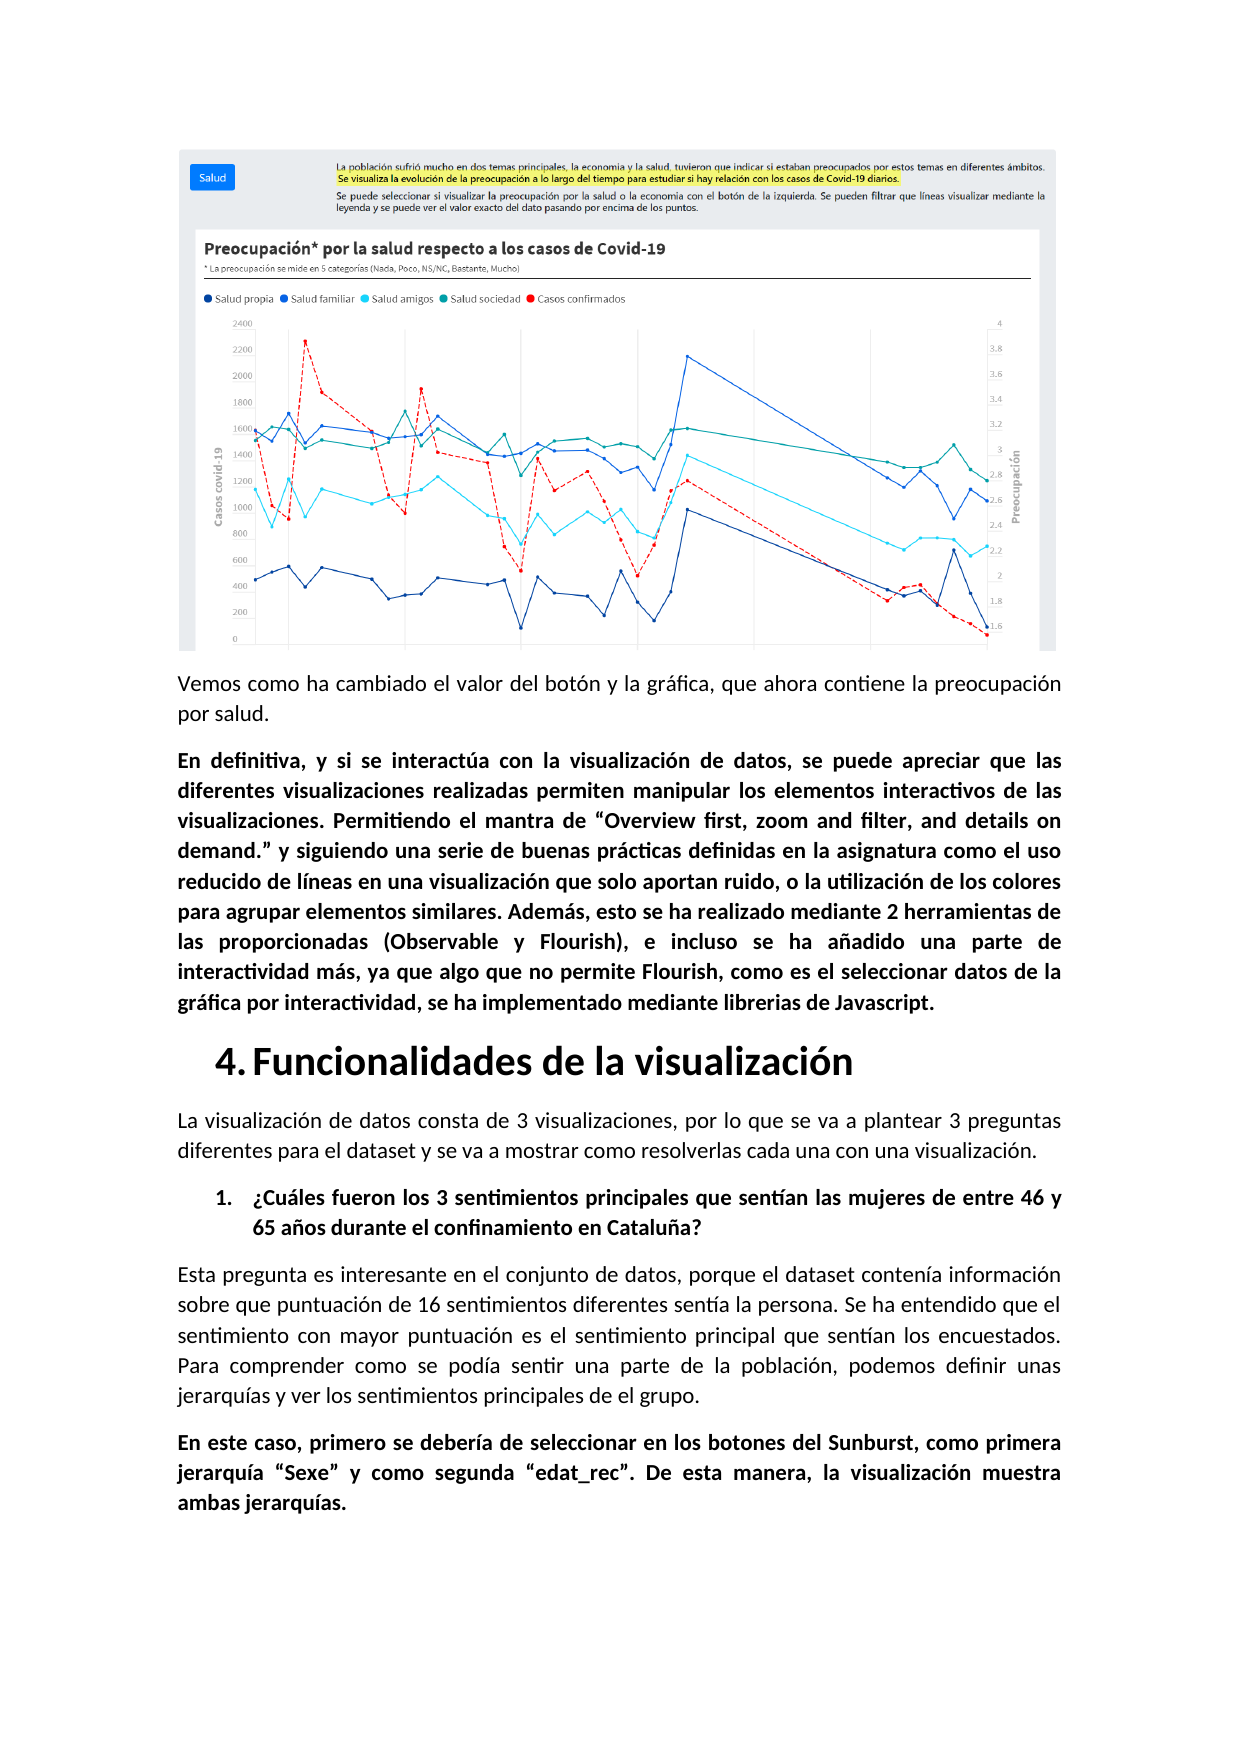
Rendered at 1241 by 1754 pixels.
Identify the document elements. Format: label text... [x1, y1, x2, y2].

list Funcionalidades de la visualización [215, 1034, 1063, 1085]
text La visualización de datos consta de 3 visualizaciones, por lo que se va a plantear 3 preguntas diferentes para el dataset y se va a mostrar como resolverlas cada una con una visualización. [177, 1106, 1063, 1164]
text Esta pregunta es interesante en el conjunto de datos, porque el dataset contenía información sobre que puntuación de 16 sentimientos diferentes sentía la persona. Se ha entendido que el sentimiento con mayor puntuación es el sentimiento principal que sentían los encuestados. Para comprender como se podía sentir una parte de la población, podemos definir unas jerarquías y ver los sentimientos principales de el grupo. [177, 1260, 1063, 1409]
list ¿Cuáles fueron los 3 sentimientos principales que sentían las mujeres de entre 46 y 65 años durante el confinamiento en Cataluña? [215, 1183, 1063, 1241]
text En este caso, primero se debería de seleccionar en los botones del Sunburst, como primera jerarquía “Sexe” y como segunda “edat_rec”. De esta manera, la visualización muestra ambas jerarquías. [177, 1428, 1063, 1516]
text En definitiva, y si se interactúa con la visualización de datos, se puede apreciar que las diferentes visualizaciones realizadas permiten manipular los elementos interactivos de las visualizaciones. Permitiendo el mantra de “Overview first, zoom and filter, and details on demand.” y siguiendo una serie de buenas prácticas definidas en la asignatura como el uso reducido de líneas en una visualización que solo aportan ruido, o la utilización de los colores para agrupar elementos similares. Además, esto se ha realizado mediante 2 herramientas de las proporcionadas (Observable y Flourish), e incluso se ha añadido una parte de interactividad más, ya que algo que no permite Flourish, como es el seleccionar datos de la gráfica por interactividad, se ha implementado mediante librerias de Javascript. [177, 746, 1063, 1016]
picture [177, 147, 1063, 651]
text Vemos como ha cambiado el valor del botón y la gráfica, que ahora contiene la preocupación por salud. [177, 669, 1063, 727]
